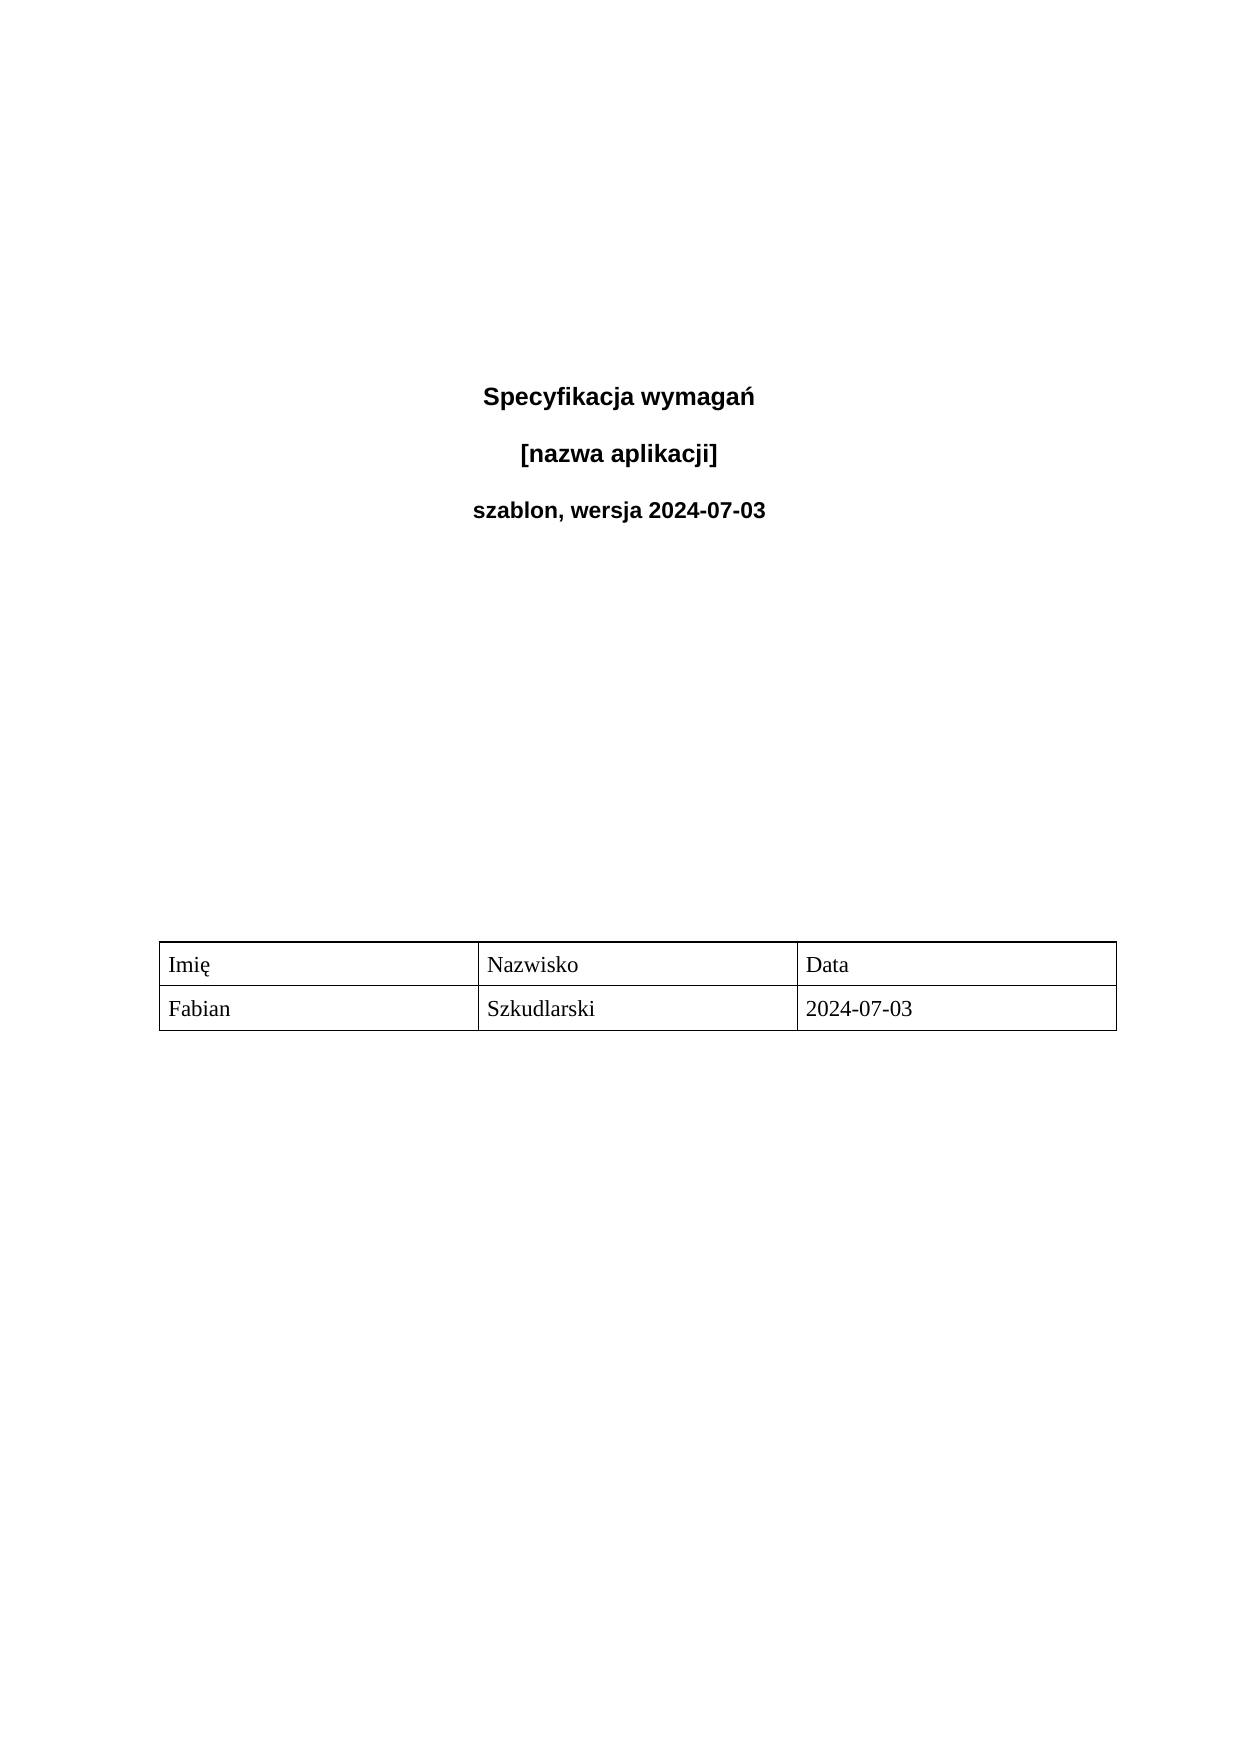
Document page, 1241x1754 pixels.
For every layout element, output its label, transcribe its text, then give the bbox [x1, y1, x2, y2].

table_header Nazwisko [479, 943, 797, 985]
table_cell Szkudlarski [479, 986, 797, 1029]
table_cell Fabian [160, 986, 478, 1029]
text Specyfikacja wymagań [148, 382, 1090, 411]
table_header Imię [160, 943, 478, 985]
text szablon, wersja 2024-07-03 [148, 497, 1090, 523]
table_cell 2024-07-03 [798, 986, 1116, 1029]
text [nazwa aplikacji] [148, 439, 1090, 468]
table_header Data [798, 943, 1116, 985]
